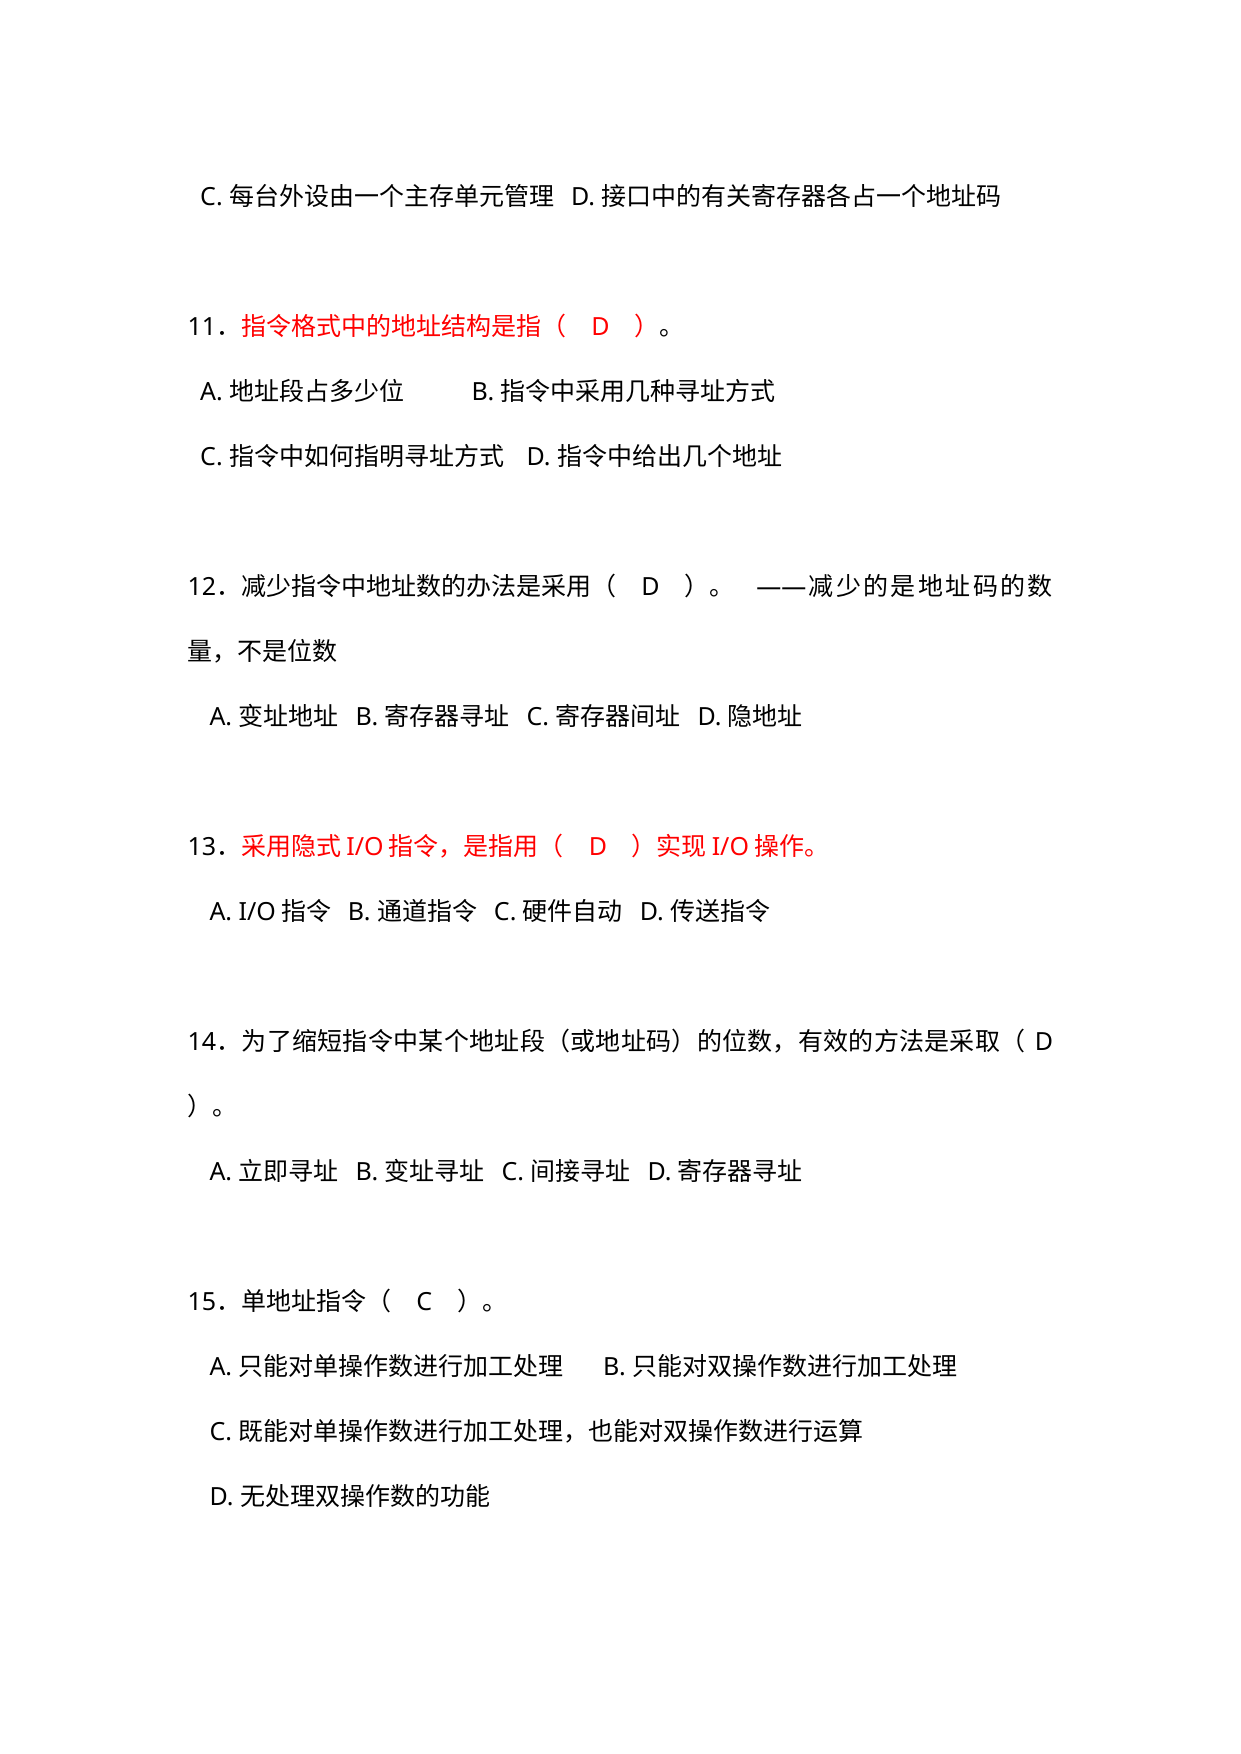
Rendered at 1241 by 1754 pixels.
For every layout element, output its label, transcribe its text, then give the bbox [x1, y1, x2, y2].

text D. 无处理双操作数的功能 [209, 1462, 1053, 1527]
text C. 既能对单操作数进行加工处理，也能对双操作数进行运算 [209, 1397, 1053, 1462]
text A. 只能对单操作数进行加工处理 B. 只能对双操作数进行加工处理 [209, 1332, 1053, 1397]
text 13．采用隐式I/O指令，是指用（ D ）实现I/O操作。 [187, 812, 1053, 877]
text 11．指令格式中的地址结构是指（ D ）。 [187, 292, 1053, 357]
text C. 指令中如何指明寻址方式 D. 指令中给出几个地址 [187, 422, 1053, 487]
text 14．为了缩短指令中某个地址段（或地址码）的位数，有效的方法是采取（ D ）。 [187, 1007, 1053, 1137]
text A. 立即寻址 B. 变址寻址 C. 间接寻址 D. 寄存器寻址 [209, 1137, 1053, 1202]
text 12．减少指令中地址数的办法是采用（ D ）。 ——减少的是地址码的数量，不是位数 [187, 552, 1053, 682]
text A. 变址地址 B. 寄存器寻址 C. 寄存器间址 D. 隐地址 [209, 682, 1053, 747]
text 15．单地址指令（ C ）。 [187, 1267, 1053, 1332]
text A. I/O指令 B. 通道指令 C. 硬件自动 D. 传送指令 [209, 877, 1053, 942]
text A. 地址段占多少位 B. 指令中采用几种寻址方式 [187, 357, 1053, 422]
text C. 每台外设由一个主存单元管理 D. 接口中的有关寄存器各占一个地址码 [187, 162, 1053, 227]
